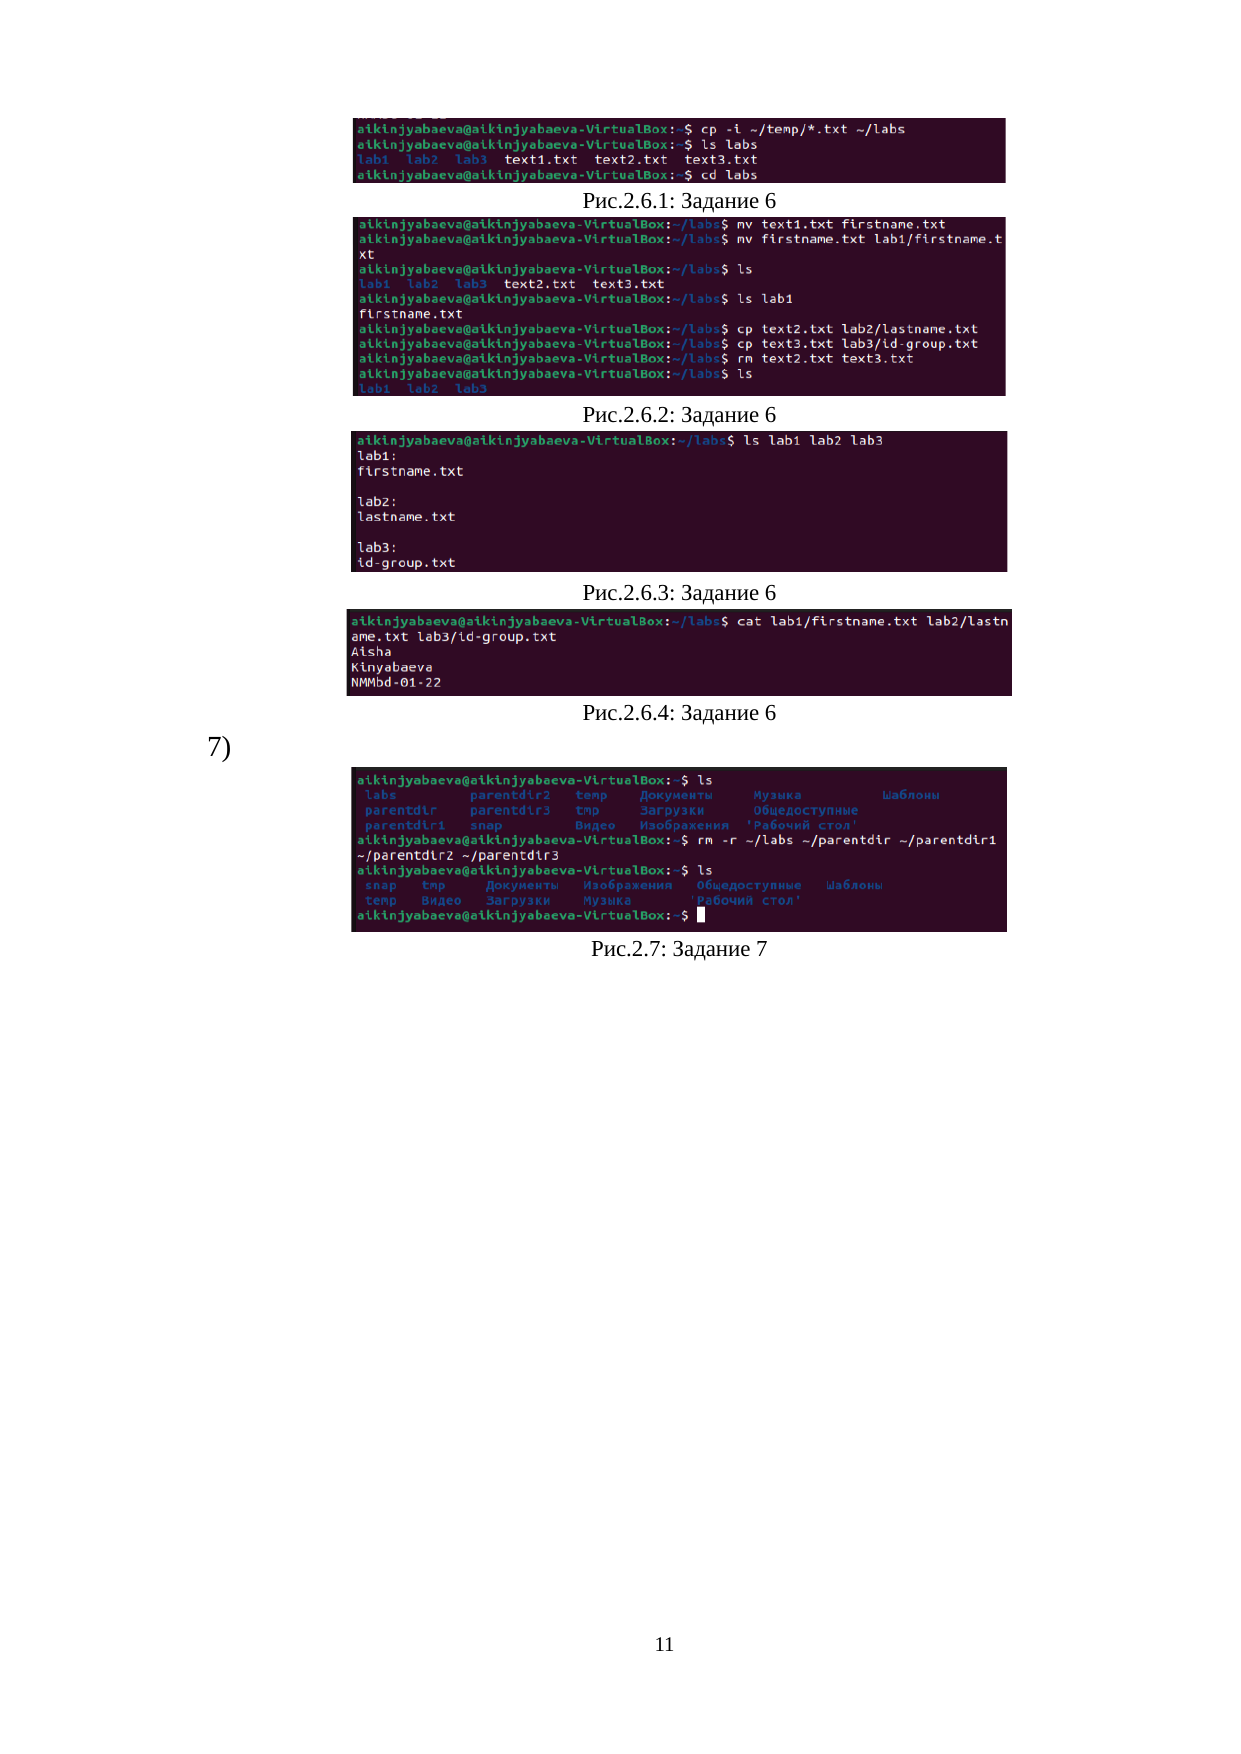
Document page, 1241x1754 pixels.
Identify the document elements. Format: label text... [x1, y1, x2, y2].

text Рис.2.6.4: Задание 6 [207, 698, 1152, 725]
picture [351, 431, 1008, 576]
picture [351, 767, 1007, 932]
picture [352, 118, 1006, 184]
picture [352, 217, 1006, 398]
text Рис.2.6.3: Задание 6 [207, 579, 1152, 606]
text Рис.2.6.2: Задание 6 [207, 401, 1152, 427]
text Рис.2.6.1: Задание 6 [207, 187, 1152, 214]
text Рис.2.7: Задание 7 [207, 935, 1152, 961]
picture [346, 609, 1012, 696]
